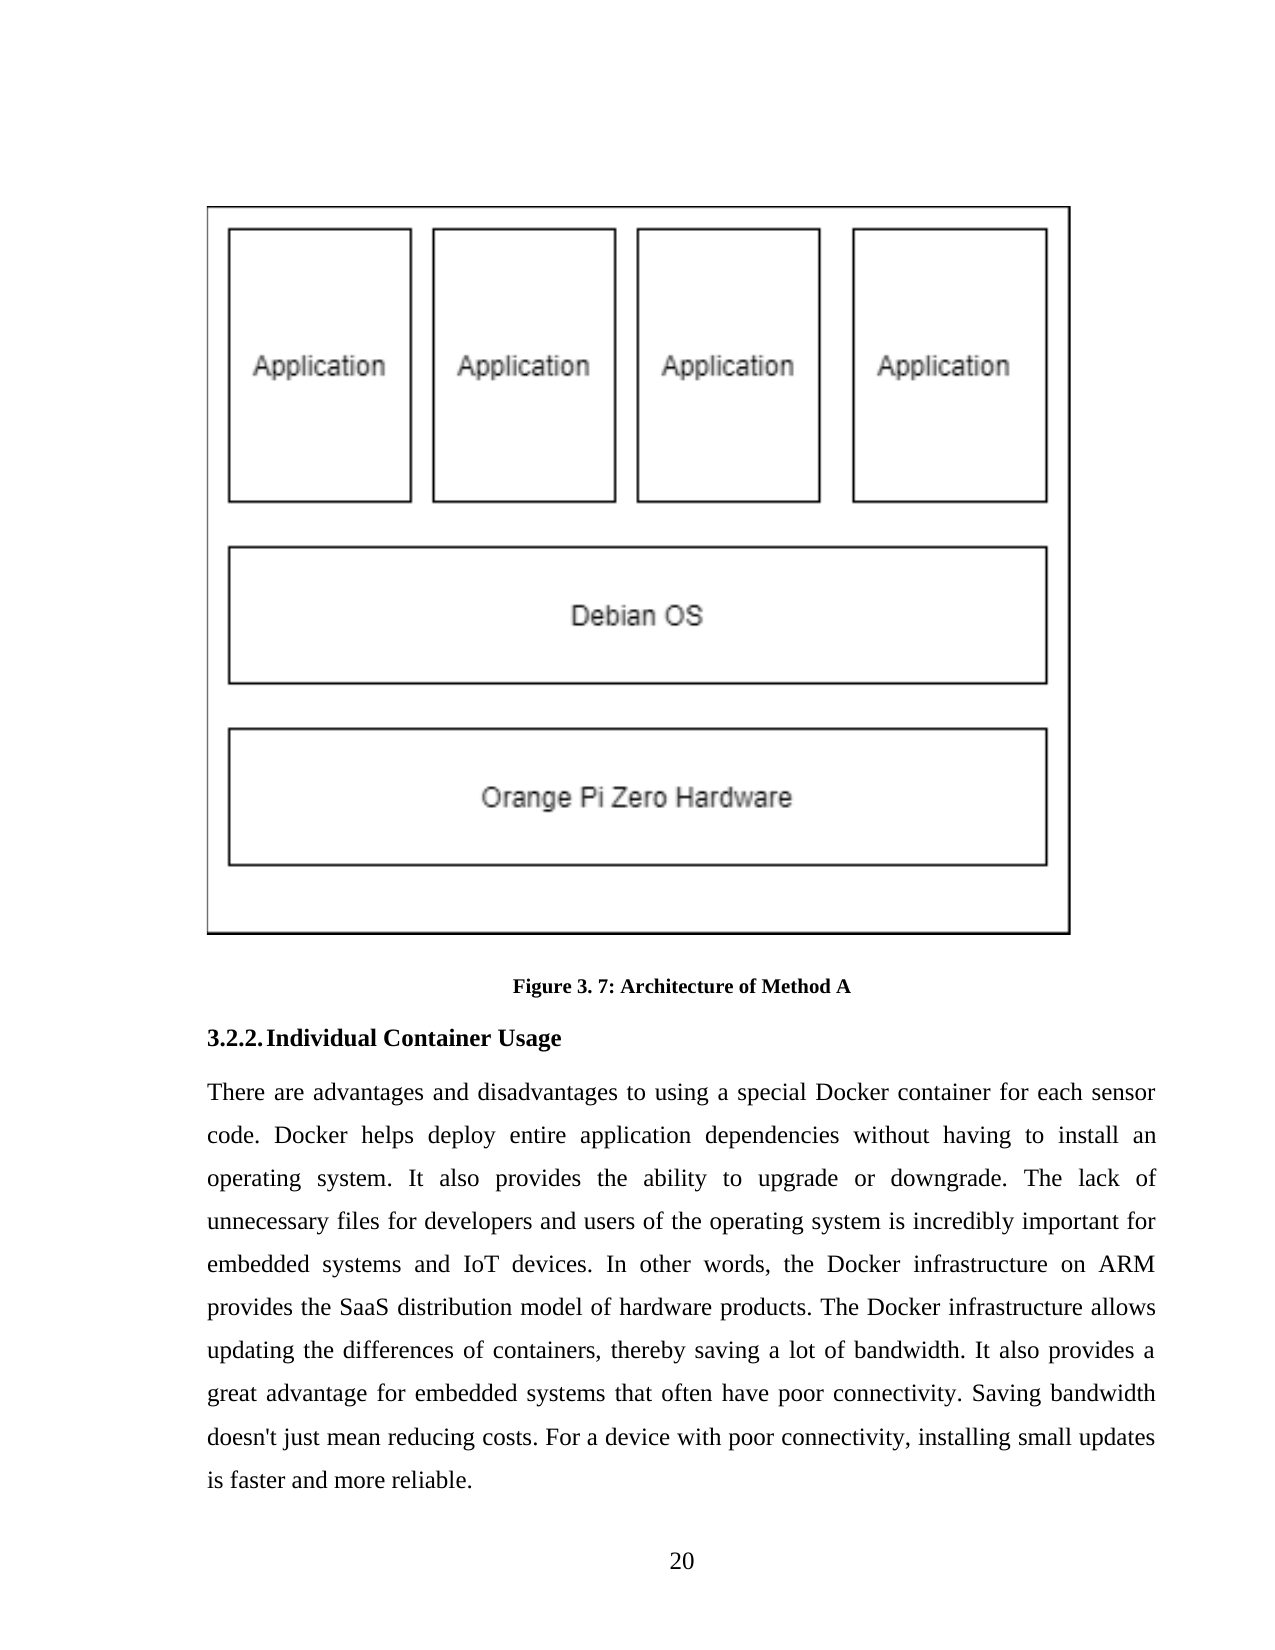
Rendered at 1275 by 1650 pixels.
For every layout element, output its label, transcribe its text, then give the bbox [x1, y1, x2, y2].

subtitle Individual Container Usage [207, 1023, 1157, 1052]
picture [206, 206, 1071, 935]
text Figure 3. 7: Architecture of Method A [207, 974, 1157, 998]
text There are advantages and disadvantages to using a special Docker container for each sensor code. Docker helps deploy entire application dependencies without having to install an operating system. It also provides the ability to upgrade or downgrade. The lack of unnecessary files for developers and users of the operating system is incredibly important for embedded systems and IoT devices. In other words, the Docker infrastructure on ARM provides the SaaS distribution model of hardware products. The Docker infrastructure allows updating the differences of containers, thereby saving a lot of bandwidth. It also provides a great advantage for embedded systems that often have poor connectivity. Saving bandwidth doesn't just mean reducing costs. For a device with poor connectivity, installing small updates is faster and more reliable. [207, 1077, 1157, 1493]
